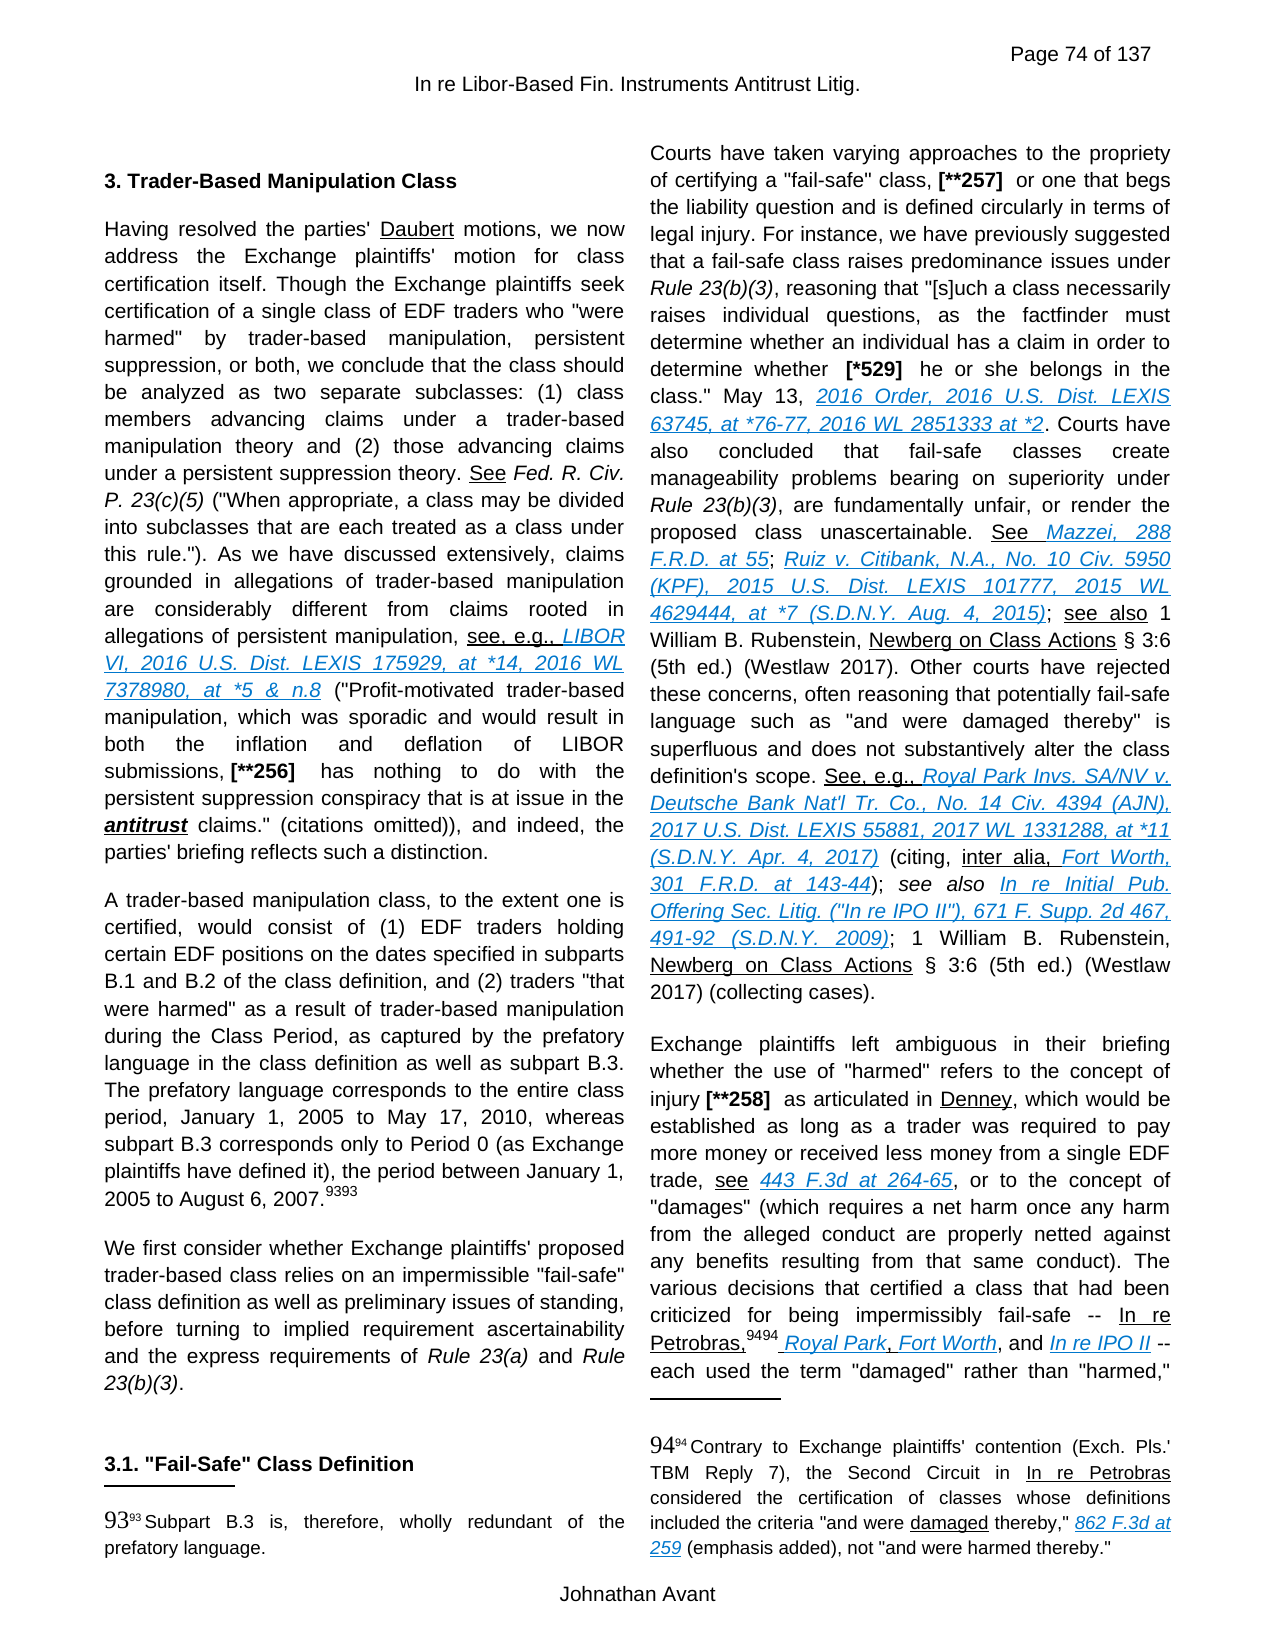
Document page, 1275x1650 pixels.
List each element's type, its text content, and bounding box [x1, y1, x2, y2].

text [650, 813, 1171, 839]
text Courts have taken varying approaches to the propriety of certifying a "fail-safe" class, [**257] or one that begs the liability question and is defined circularly in terms of legal injury. For instance, we have previously suggested that a fail-safe class raises predominance issues under Rule 23(b)(3), reasoning that "[s]uch a class necessarily raises individual questions, as the factfinder must determine whether an individual has a claim in order to determine whether [*529] he or she belongs in the class." May 13, 2016 Order, 2016 U.S. Dist. LEXIS 63745, at *76-77, 2016 WL 2851333 at *2. Courts have also concluded that fail-safe classes create manageability problems bearing on superiority under Rule 23(b)(3), are fundamentally unfair, or render the proposed class unascertainable. See Mazzei, 288 F.R.D. at 55; Ruiz v. Citibank, N.A., No. 10 Civ. 5950 (KPF), 2015 U.S. Dist. LEXIS 101777, 2015 WL 4629444, at *7 (S.D.N.Y. Aug. 4, 2015); see also 1 William B. Rubenstein, Newberg on Class Actions § 3:6 (5th ed.) (Westlaw 2017). Other courts have rejected these concerns, often reasoning that potentially fail-safe language such as "and were damaged thereby" is superfluous and does not substantively alter the class definition's scope. See, e.g., Royal Park Invs. SA/NV v. Deutsche Bank Nat'l Tr. Co., No. 14 Civ. 4394 (AJN), 2017 U.S. Dist. LEXIS 55881, 2017 WL 1331288, at *11 (S.D.N.Y. Apr. 4, 2017) (citing, inter alia, Fort Worth, 301 F.R.D. at 143-44); see also In re Initial Pub. Offering Sec. Litig. ("In re IPO II"), 671 F. Supp. 2d 467, 491-92 (S.D.N.Y. 2009); 1 William B. Rubenstein, Newberg on Class Actions § 3:6 (5th ed.) (Westlaw 2017) (collecting cases). [650, 596, 1171, 812]
text Having resolved the parties' Daubert motions, we now address the Exchange plaintiffs' motion for class certification itself. Though the Exchange plaintiffs seek certification of a single class of EDF traders who "were harmed" by trader-based manipulation, persistent suppression, or both, we conclude that the class should be analyzed as two separate subclasses: (1) class members advancing claims under a trader-based manipulation theory and (2) those advancing claims under a persistent suppression theory. See Fed. R. Civ. P. 23(c)(5) ("When appropriate, a class may be divided into subclasses that are each treated as a class under this rule."). As we have discussed extensively, claims grounded in allegations of trader-based manipulation are considerably different from claims rooted in allegations of persistent manipulation, see, e.g., LIBOR VI, 2016 U.S. Dist. LEXIS 175929, at *14, 2016 WL 7378980, at *5 & n.8 ("Profit-motivated trader-based manipulation, which was sporadic and would result in both the inflation and deflation of LIBOR submissions, [**256] has nothing to do with the persistent suppression conspiracy that is at issue in the antitrust claims." (citations omitted)), and indeed, the parties' briefing reflects such a distinction. [104, 214, 625, 864]
text A trader-based manipulation class, to the extent one is certified, would consist of (1) EDF traders holding certain EDF positions on the dates specified in subparts B.1 and B.2 of the class definition, and (2) traders "that were harmed" as a result of trader-based manipulation during the Class Period, as captured by the prefatory language in the class definition as well as subpart B.3. The prefatory language corresponds to the entire class period, January 1, 2005 to May 17, 2010, whereas subpart B.3 corresponds only to Period 0 (as Exchange plaintiffs have defined it), the period between January 1, 2005 to August 6, 2007.93 [104, 885, 625, 1212]
text 3.1. "Fail-Safe" Class Definition [104, 1420, 625, 1476]
text We first consider whether Exchange plaintiffs' proposed trader-based class relies on an impermissible "fail-safe" class definition as well as preliminary issues of standing, before turning to implied requirement ascertainability and the express requirements of Rule 23(a) and Rule 23(b)(3). [104, 1232, 625, 1395]
text 3. Trader-Based Manipulation Class [104, 137, 625, 193]
text Courts have taken varying approaches to the propriety of certifying a "fail-safe" class, [**257] or one that begs the liability question and is defined circularly in terms of legal injury. For instance, we have previously suggested that a fail-safe class raises predominance issues under Rule 23(b)(3), reasoning that "[s]uch a class necessarily raises individual questions, as the factfinder must determine whether an individual has a claim in order to determine whether [*529] he or she belongs in the class." May 13, 2016 Order, 2016 U.S. Dist. LEXIS 63745, at *76-77, 2016 WL 2851333 at *2. Courts have also concluded that fail-safe classes create manageability problems bearing on superiority under Rule 23(b)(3), are fundamentally unfair, or render the proposed class unascertainable. See Mazzei, 288 F.R.D. at 55; Ruiz v. Citibank, N.A., No. 10 Civ. 5950 (KPF), 2015 U.S. Dist. LEXIS 101777, 2015 WL 4629444, at *7 (S.D.N.Y. Aug. 4, 2015); see also 1 William B. Rubenstein, Newberg on Class Actions § 3:6 (5th ed.) (Westlaw 2017). Other courts have rejected these concerns, often reasoning that potentially fail-safe language such as "and were damaged thereby" is superfluous and does not substantively alter the class definition's scope. See, e.g., Royal Park Invs. SA/NV v. Deutsche Bank Nat'l Tr. Co., No. 14 Civ. 4394 (AJN), 2017 U.S. Dist. LEXIS 55881, 2017 WL 1331288, at *11 (S.D.N.Y. Apr. 4, 2017) (citing, inter alia, Fort Worth, 301 F.R.D. at 143-44); see also In re Initial Pub. Offering Sec. Litig. ("In re IPO II"), 671 F. Supp. 2d 467, 491-92 (S.D.N.Y. 2009); 1 William B. Rubenstein, Newberg on Class Actions § 3:6 (5th ed.) (Westlaw 2017) (collecting cases). [650, 137, 1171, 595]
